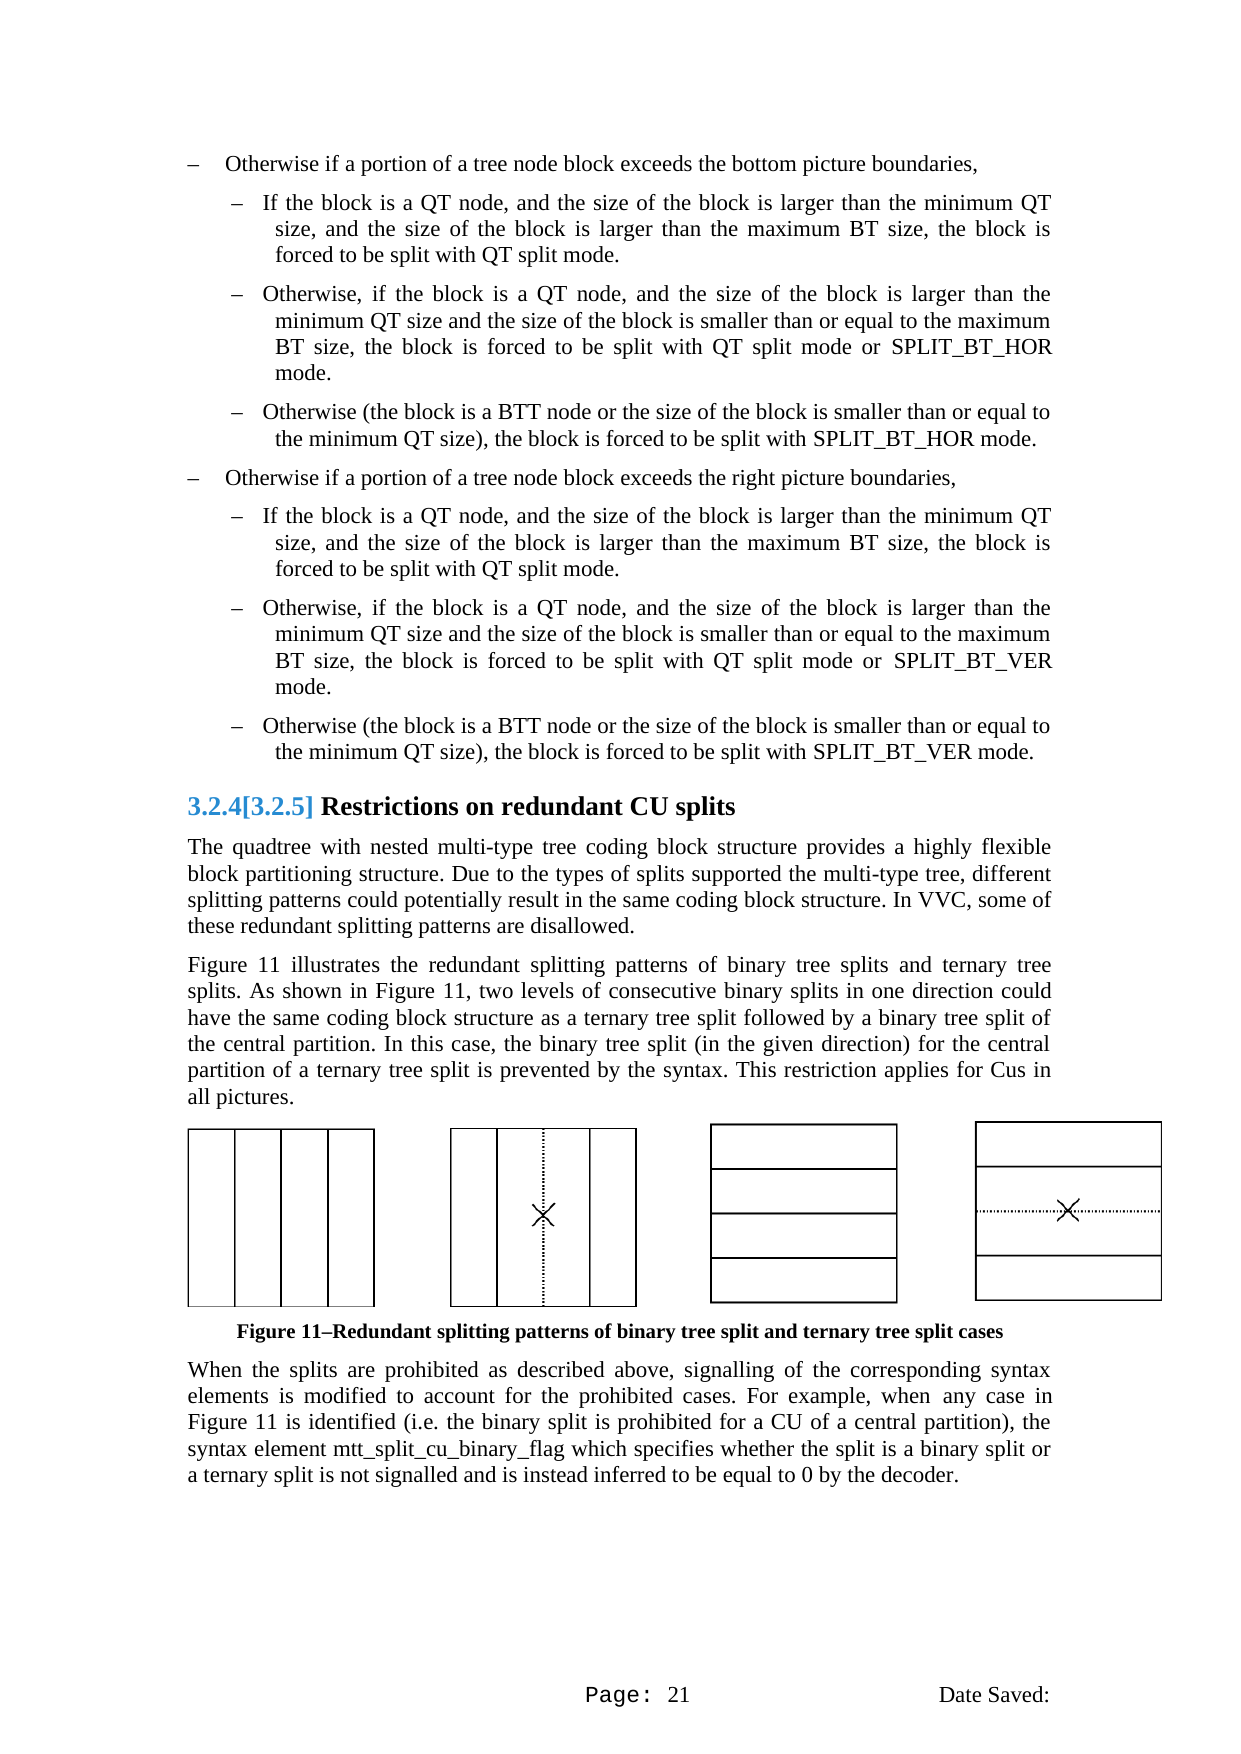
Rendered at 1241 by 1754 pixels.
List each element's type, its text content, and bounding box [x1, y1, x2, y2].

picture [187, 1121, 1162, 1307]
text Figure 11 illustrates the redundant splitting patterns of binary tree splits and ternary tree splits. As shown in Figure 11, two levels of consecutive binary splits in one direction could have the same coding block structure as a ternary tree split followed by a binary tree split of the central partition. In this case, the binary tree split (in the given direction) for the central partition of a ternary tree split is prevented by the syntax. This restriction applies for Cus in all pictures. [187, 951, 1053, 1109]
text – Otherwise if a portion of a tree node block exceeds the bottom picture boundaries, [187, 150, 1053, 176]
text – Otherwise if a portion of a tree node block exceeds the right picture boundaries, [187, 463, 1053, 490]
text Figure 11–Redundant splitting patterns of binary tree split and ternary tree split cases [187, 1319, 1053, 1343]
text The quadtree with nested multi-type tree coding block structure provides a highly flexible block partitioning structure. Due to the types of splits supported the multi-type tree, different splitting patterns could potentially result in the same coding block structure. In VVC, some of these redundant splitting patterns are disallowed. [187, 833, 1053, 939]
list Otherwise, if the block is a QT node, and the size of the block is larger than the minimum QT size and the size of the block is smaller than or equal to the maximum BT size, the block is forced to be split with QT split mode or SPLIT_BT_HOR mode. [231, 280, 1053, 386]
list Otherwise (the block is a BTT node or the size of the block is smaller than or equal to the minimum QT size), the block is forced to be split with SPLIT_BT_HOR mode. [231, 398, 1053, 451]
text When the splits are prohibited as described above, signalling of the corresponding syntax elements is modified to account for the prohibited cases. For example, when any case in Figure 11 is identified (i.e. the binary split is prohibited for a CU of a central partition), the syntax element mtt_split_cu_binary_flag which specifies whether the split is a binary split or a ternary split is not signalled and is instead inferred to be equal to 0 by the decoder. [187, 1356, 1053, 1487]
list If the block is a QT node, and the size of the block is larger than the minimum QT size, and the size of the block is larger than the maximum BT size, the block is forced to be split with QT split mode. [231, 189, 1053, 268]
list If the block is a QT node, and the size of the block is larger than the minimum QT size, and the size of the block is larger than the maximum BT size, the block is forced to be split with QT split mode. [231, 502, 1053, 581]
list Otherwise, if the block is a QT node, and the size of the block is larger than the minimum QT size and the size of the block is smaller than or equal to the maximum BT size, the block is forced to be split with QT split mode or SPLIT_BT_VER mode. [231, 594, 1053, 699]
list Otherwise (the block is a BTT node or the size of the block is smaller than or equal to the minimum QT size), the block is forced to be split with SPLIT_BT_VER mode. [231, 712, 1053, 764]
subtitle Restrictions on redundant CU splits [187, 789, 1053, 821]
